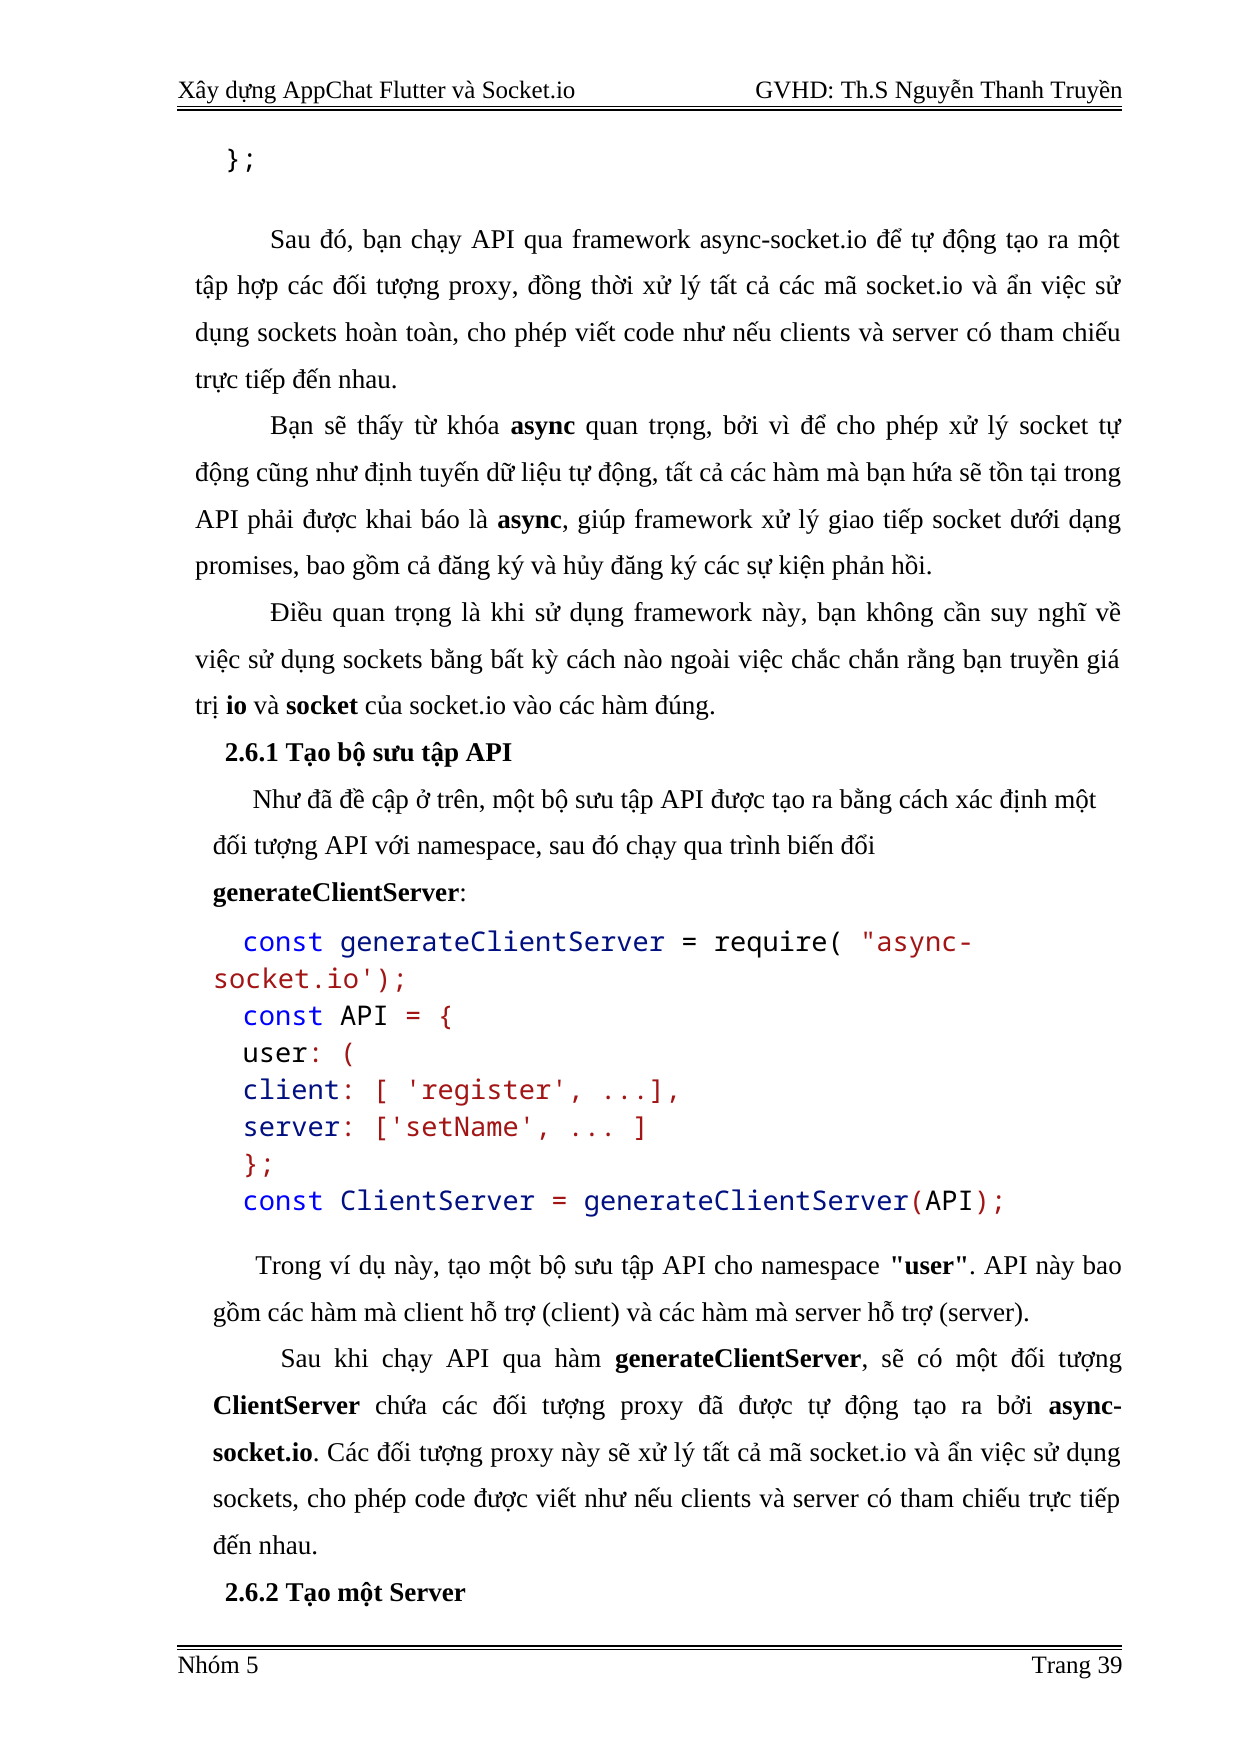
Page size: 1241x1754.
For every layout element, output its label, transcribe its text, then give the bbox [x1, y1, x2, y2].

text const generateClientServer = require( "async-socket.io'); [213, 923, 1122, 997]
text const API = { [213, 997, 1122, 1033]
text server: ['setName', ... ] [213, 1107, 1122, 1144]
text Trong ví dụ này, tạo một bộ sưu tập API cho namespace "user". API này bao gồm các hàm mà client hỗ trợ (client) và các hàm mà server hỗ trợ (server). [213, 1249, 1122, 1327]
text const ClientServer = generateClientServer(API); [213, 1181, 1122, 1218]
text Sau đó, bạn chạy API qua framework async-socket.io để tự động tạo ra một tập hợp các đối tượng proxy, đồng thời xử lý tất cả các mã socket.io và ẩn việc sử dụng sockets hoàn toàn, cho phép viết code như nếu clients và server có tham chiếu trực tiếp đến nhau. [195, 223, 1122, 394]
text Tạo bộ sưu tập API [224, 736, 1122, 767]
text client: [ 'register', ...], [213, 1070, 1122, 1107]
text Sau khi chạy API qua hàm generateClientServer, sẽ có một đối tượng ClientServer chứa các đối tượng proxy đã được tự động tạo ra bởi async-socket.io. Các đối tượng proxy này sẽ xử lý tất cả mã socket.io và ẩn việc sử dụng sockets, cho phép code được viết như nếu clients và server có tham chiếu trực tiếp đến nhau. [213, 1342, 1122, 1560]
text }; [213, 1144, 1122, 1181]
text }; [195, 139, 1122, 176]
text Như đã đề cập ở trên, một bộ sưu tập API được tạo ra bằng cách xác định một đối tượng API với namespace, sau đó chạy qua trình biến đổi generateClientServer: [213, 783, 1122, 907]
text Điều quan trọng là khi sử dụng framework này, bạn không cần suy nghĩ về việc sử dụng sockets bằng bất kỳ cách nào ngoài việc chắc chắn rằng bạn truyền giá trị io và socket của socket.io vào các hàm đúng. [195, 596, 1122, 721]
text Bạn sẽ thấy từ khóa async quan trọng, bởi vì để cho phép xử lý socket tự động cũng như định tuyến dữ liệu tự động, tất cả các hàm mà bạn hứa sẽ tồn tại trong API phải được khai báo là async, giúp framework xử lý giao tiếp socket dưới dạng promises, bao gồm cả đăng ký và hủy đăng ký các sự kiện phản hồi. [195, 409, 1122, 581]
text user: ( [213, 1033, 1122, 1070]
text Tạo một Server [224, 1576, 1122, 1607]
